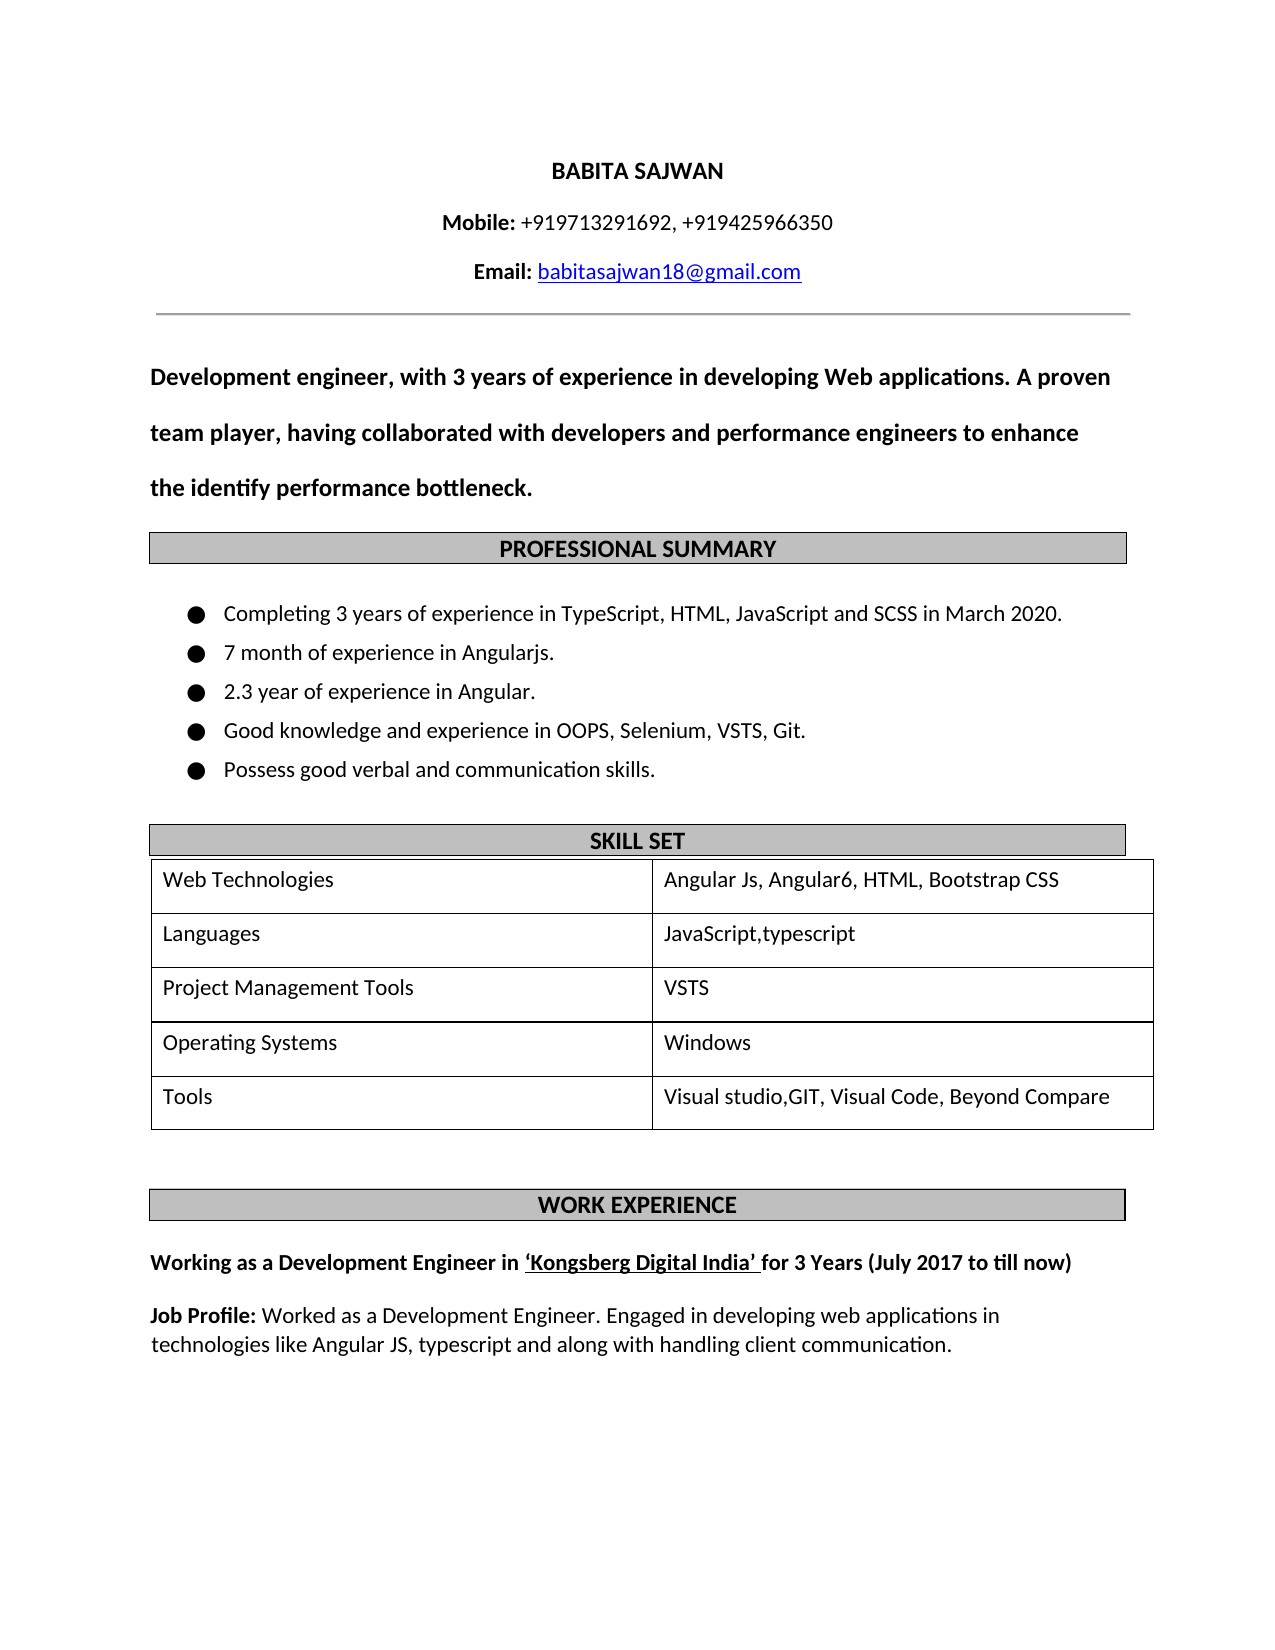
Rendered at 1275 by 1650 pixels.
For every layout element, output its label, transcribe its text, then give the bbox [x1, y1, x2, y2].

list 2.3 year of experience in Angular. [186, 675, 1124, 706]
subtitle WORK EXPERIENCE [150, 1190, 1124, 1220]
text Working as a Development Engineer in ‘Kongsberg Digital India’ for 3 Years (July 2017 to till now) [150, 1248, 1131, 1276]
table_cell VSTS [653, 968, 1153, 1021]
table_cell Windows [653, 1023, 1153, 1076]
table_cell Visual studio,GIT, Visual Code, Beyond Compare [653, 1077, 1153, 1129]
table_cell Tools [152, 1077, 652, 1129]
text Email: babitasajwan18@gmail.com [150, 257, 1125, 285]
table_cell Project Management Tools [152, 968, 652, 1021]
table_cell Operating Systems [152, 1023, 652, 1076]
table_cell JavaScript,typescript [653, 914, 1153, 967]
table_header Web Technologies [152, 860, 652, 913]
text Job Profile: Worked as a Development Engineer. Engaged in developing web applications in technologies like Angular JS, typescript and along with handling client communication. [150, 1301, 1124, 1358]
list Possess good verbal and communication skills. [186, 753, 1124, 784]
subtitle PROFESSIONAL SUMMARY [150, 533, 1126, 563]
subtitle SKILL SET [150, 825, 1125, 855]
text BABITA SAJWAN [150, 155, 1125, 185]
list Completing 3 years of experience in TypeScript, HTML, JavaScript and SCSS in March 2020. [186, 597, 1124, 628]
table_cell Languages [152, 914, 652, 967]
list Good knowledge and experience in OOPS, Selenium, VSTS, Git. [186, 714, 1124, 745]
text Development engineer, with 3 years of experience in developing Web applications. A proven team player, having collaborated with developers and performance engineers to enhance the identify performance bottleneck. [150, 362, 1112, 503]
table_header Angular Js, Angular6, HTML, Bootstrap CSS [653, 860, 1153, 913]
list 7 month of experience in Angularjs. [186, 636, 1124, 667]
text Mobile: +919713291692, +919425966350 [150, 208, 1125, 236]
